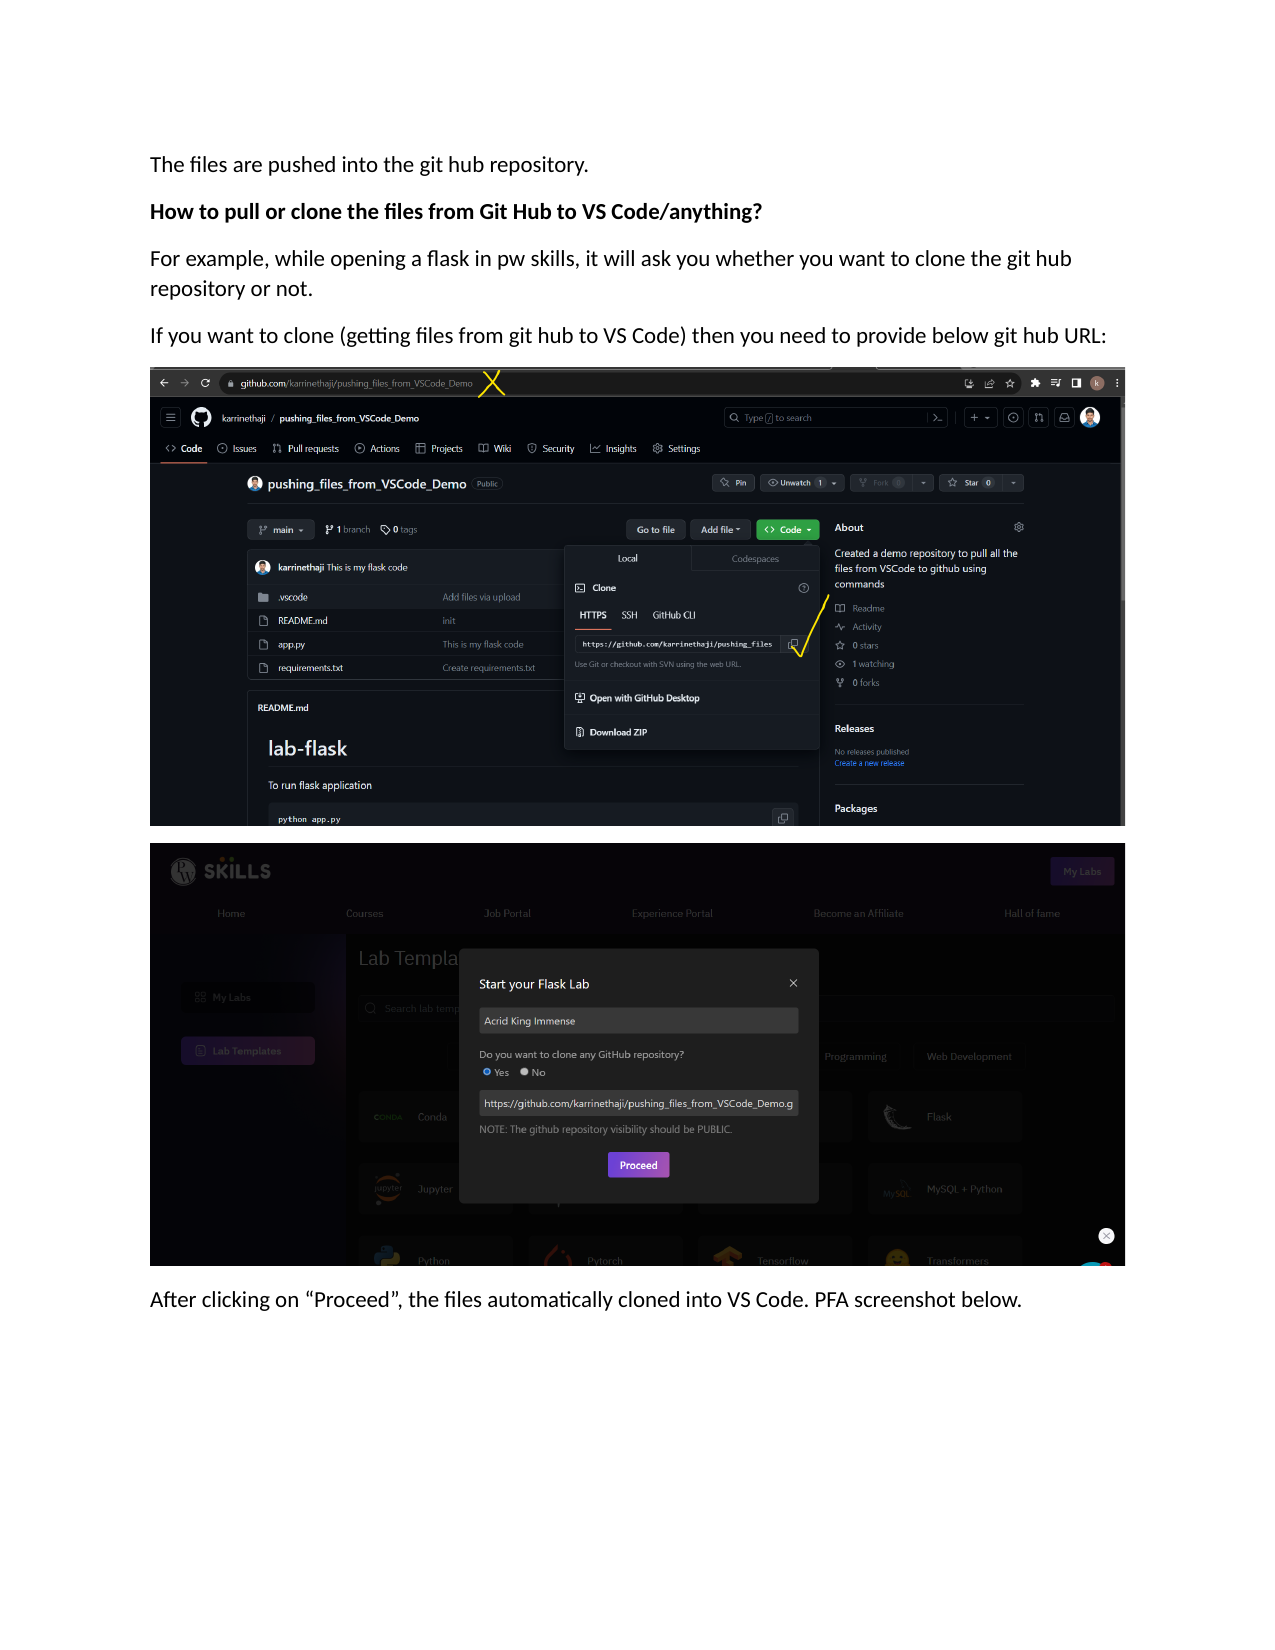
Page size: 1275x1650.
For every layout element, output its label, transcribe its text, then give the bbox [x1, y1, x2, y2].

text How to pull or clone the files from Git Hub to VS Code/anything? [150, 197, 1125, 225]
text After clicking on “Proceed”, the files automatically cloned into VS Code. PFA screenshot below. [150, 1285, 1125, 1313]
text If you want to clone (getting files from git hub to VS Code) then you need to provide below git hub URL: [150, 321, 1125, 349]
text The files are pushed into the git hub repository. [150, 150, 1125, 178]
picture [150, 843, 1125, 1266]
text For example, while opening a flask in pw skills, it will ask you whether you want to clone the git hub repository or not. [150, 244, 1125, 302]
picture [150, 367, 1125, 826]
